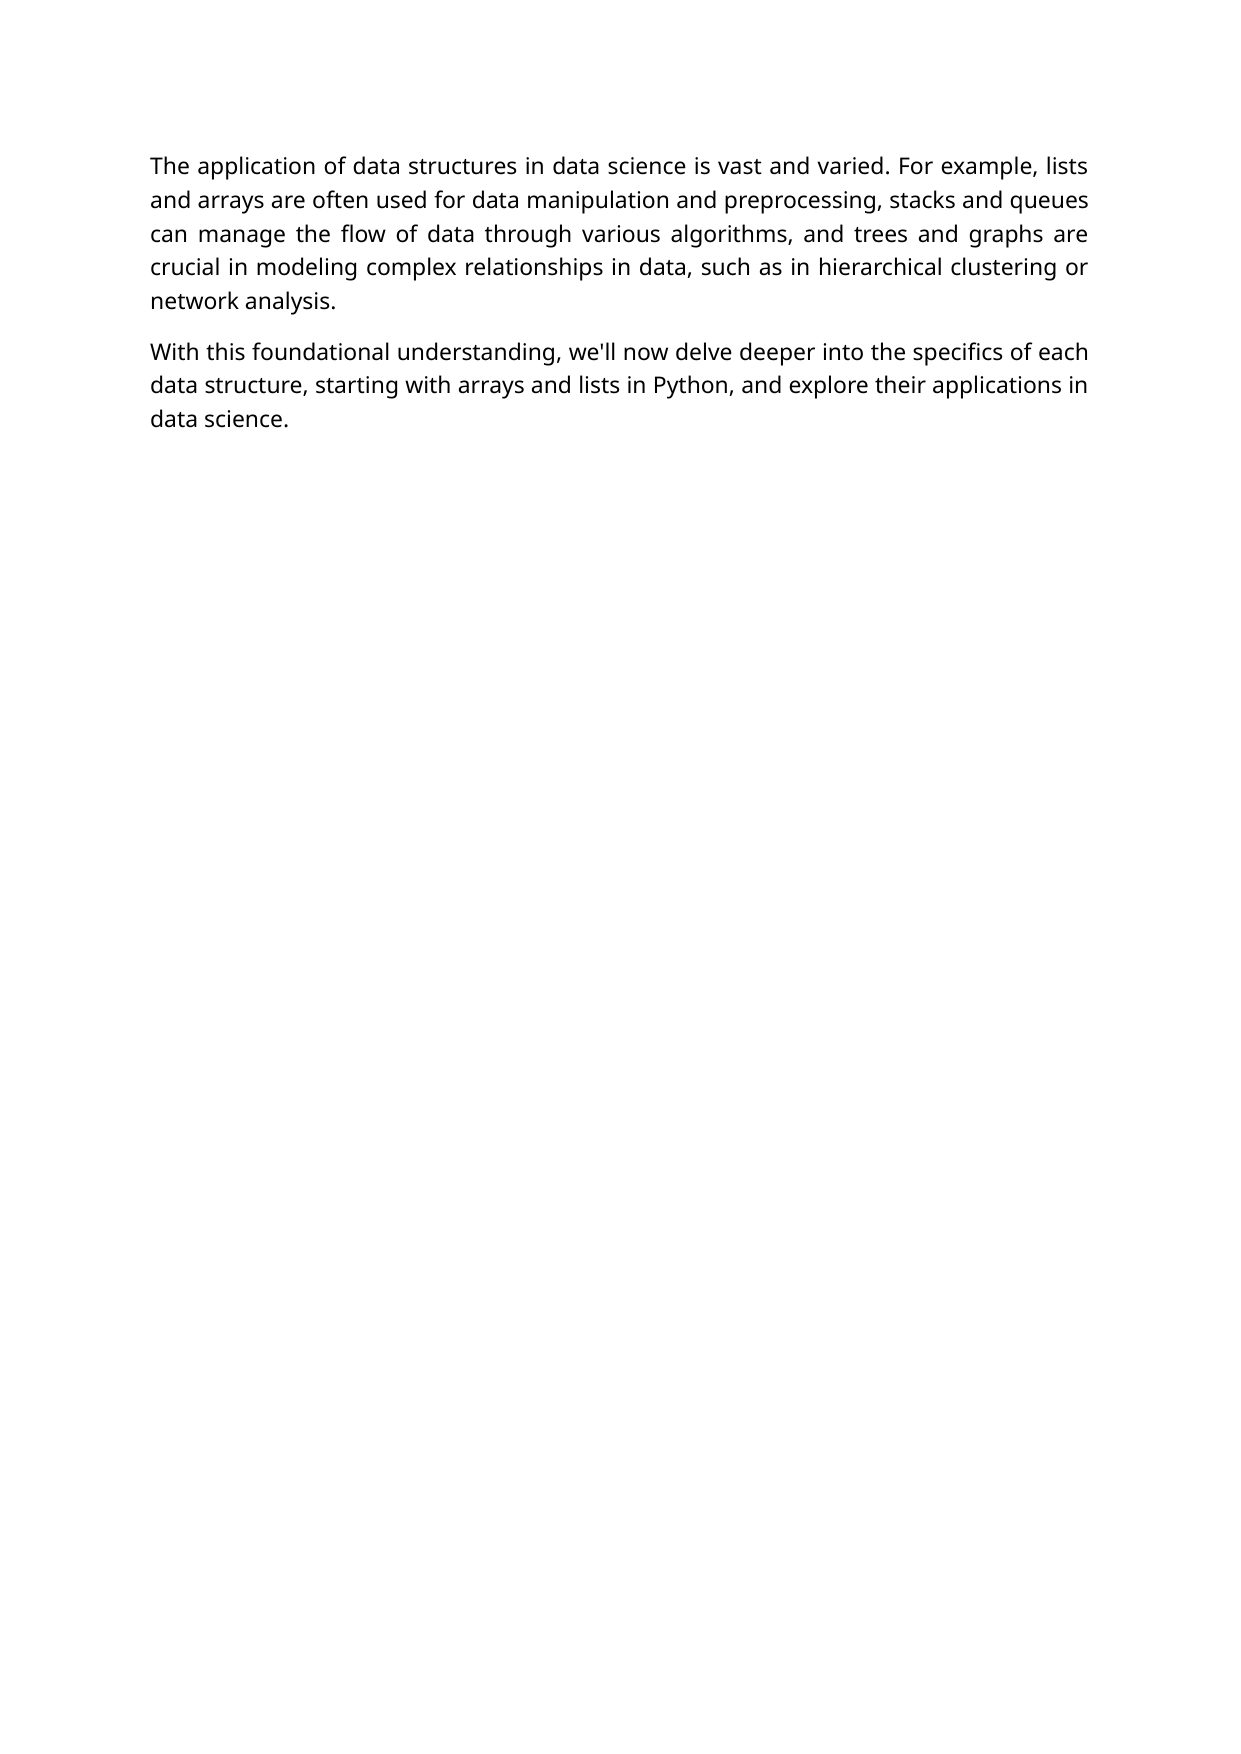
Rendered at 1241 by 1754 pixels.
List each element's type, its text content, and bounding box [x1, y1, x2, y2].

text The application of data structures in data science is vast and varied. For example, lists and arrays are often used for data manipulation and preprocessing, stacks and queues can manage the flow of data through various algorithms, and trees and graphs are crucial in modeling complex relationships in data, such as in hierarchical clustering or network analysis. [150, 150, 1090, 316]
text With this foundational understanding, we'll now delve deeper into the specifics of each data structure, starting with arrays and lists in Python, and explore their applications in data science. [150, 335, 1090, 434]
